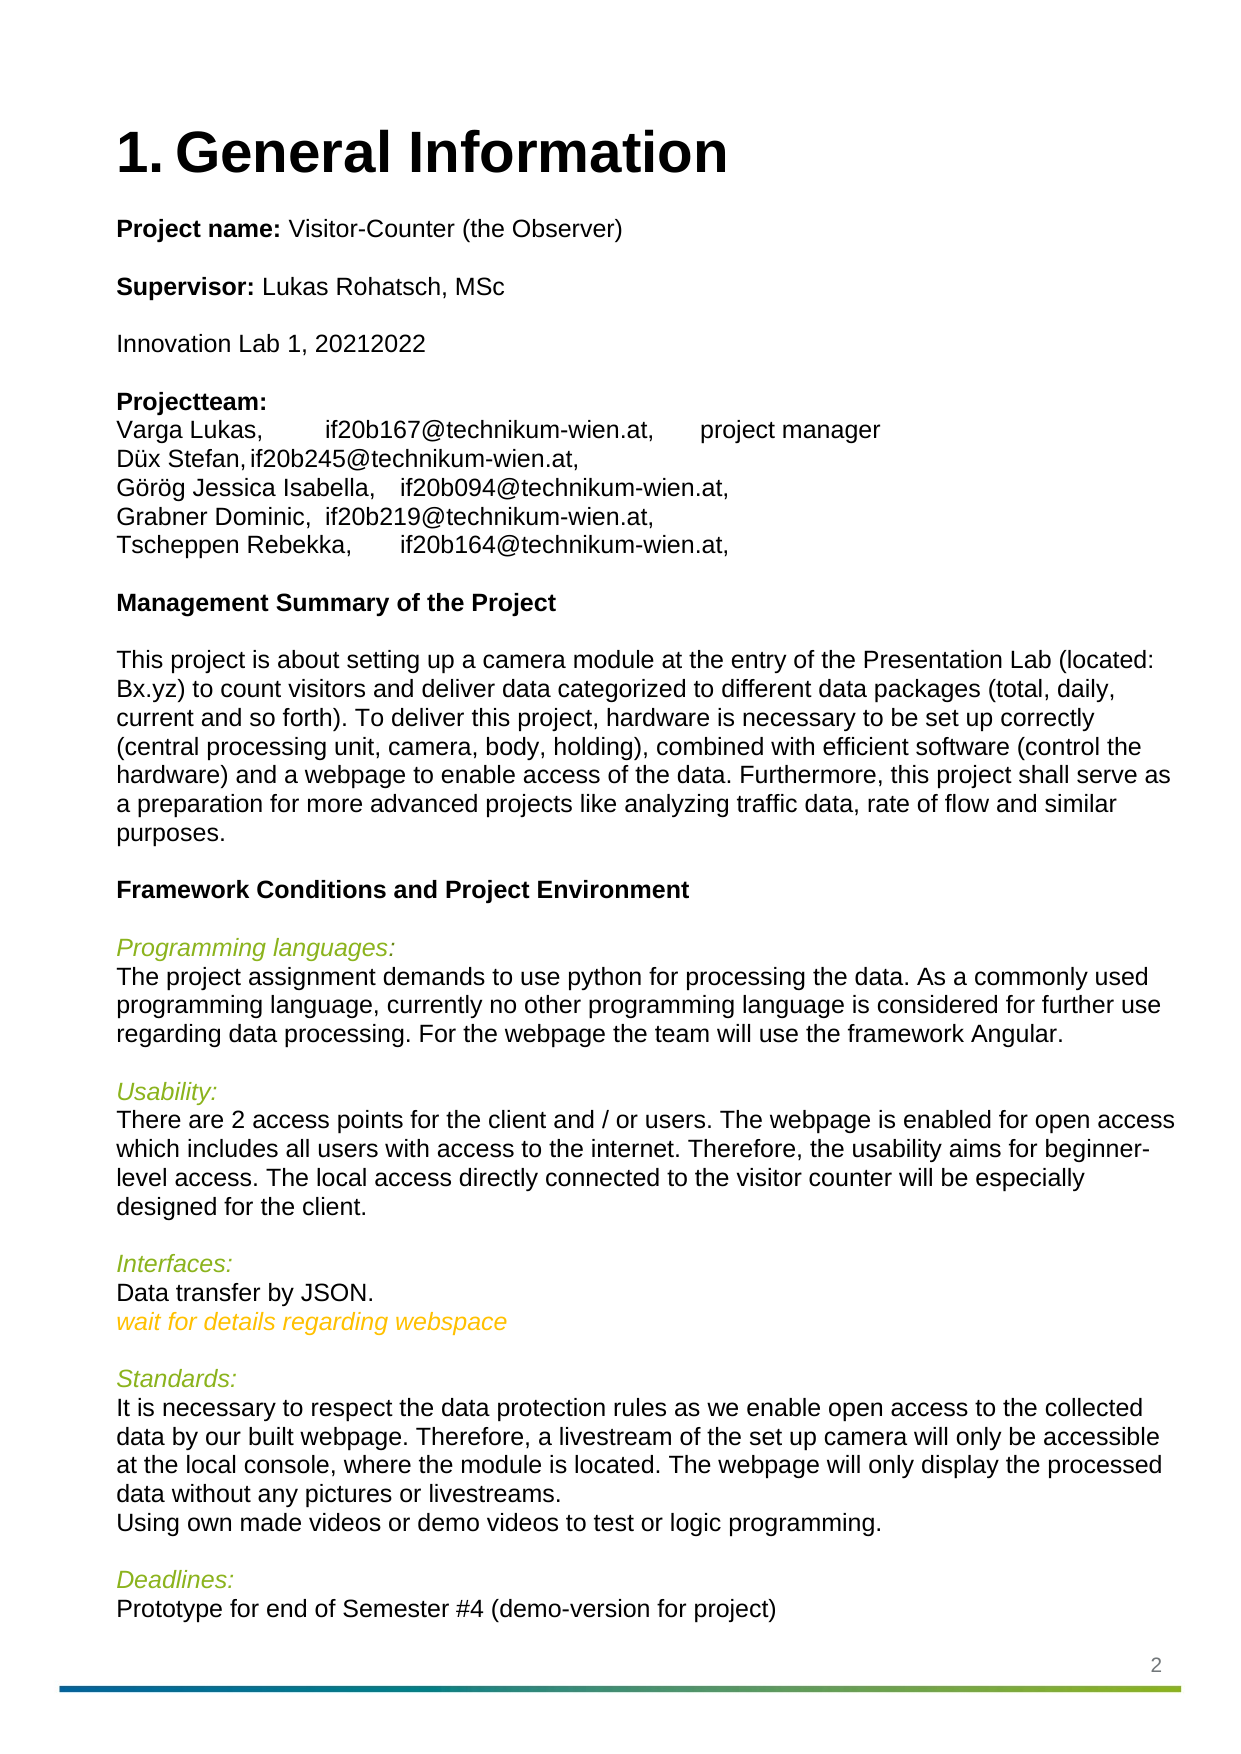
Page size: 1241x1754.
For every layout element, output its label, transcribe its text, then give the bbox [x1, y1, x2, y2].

text Project name: Visitor-Counter (the Observer) [116, 214, 1178, 243]
text It is necessary to respect the data protection rules as we enable open access to the collected data by our built webpage. Therefore, a livestream of the set up camera will only be accessible at the local console, where the module is located. The webpage will only display the processed data without any pictures or livestreams. [116, 1393, 1178, 1508]
text Data transfer by JSON. [116, 1278, 1178, 1307]
text wait for details regarding webspace [116, 1307, 1178, 1335]
text Projectteam: [116, 387, 1178, 415]
text Standards: [116, 1364, 1178, 1393]
text Grabner Dominic, if20b219@technikum-wien.at, [116, 502, 1178, 530]
text Management Summary of the Project [116, 588, 1178, 617]
text Deadlines: [116, 1565, 1178, 1594]
text Usability: [116, 1077, 1178, 1105]
text This project is about setting up a camera module at the entry of the Presentation Lab (located: Bx.yz) to count visitors and deliver data categorized to different data packages (total, daily, current and so forth). To deliver this project, hardware is necessary to be set up correctly (central processing unit, camera, body, holding), combined with efficient software (control the hardware) and a webpage to enable access of the data. Furthermore, this project shall serve as a preparation for more advanced projects like analyzing traffic data, rate of flow and similar purposes. [116, 645, 1178, 847]
text Prototype for end of Semester #4 (demo-version for project) [116, 1594, 1178, 1623]
text Düx Stefan, if20b245@technikum-wien.at, [116, 444, 1178, 473]
text Görög Jessica Isabella, if20b094@technikum-wien.at, [116, 473, 1178, 502]
text Supervisor: Lukas Rohatsch, MSc [116, 272, 1178, 300]
text Programming languages: [116, 933, 1178, 962]
text The project assignment demands to use python for processing the data. As a commonly used programming language, currently no other programming language is considered for further use regarding data processing. For the webpage the team will use the framework Angular. [116, 962, 1178, 1048]
text Using own made videos or demo videos to test or logic programming. [116, 1508, 1178, 1537]
text Innovation Lab 1, 20212022 [116, 329, 1178, 358]
picture [0, 1680, 1240, 1752]
text Varga Lukas, if20b167@technikum-wien.at, project manager [116, 415, 1178, 444]
text Framework Conditions and Project Environment [116, 875, 1178, 904]
text Interfaces: [116, 1249, 1178, 1278]
text Tscheppen Rebekka, if20b164@technikum-wien.at, [116, 530, 1178, 559]
list General Information [116, 118, 1178, 185]
text There are 2 access points for the client and / or users. The webpage is enabled for open access which includes all users with access to the internet. Therefore, the usability aims for beginner-level access. The local access directly connected to the visitor counter will be especially designed for the client. [116, 1105, 1178, 1220]
